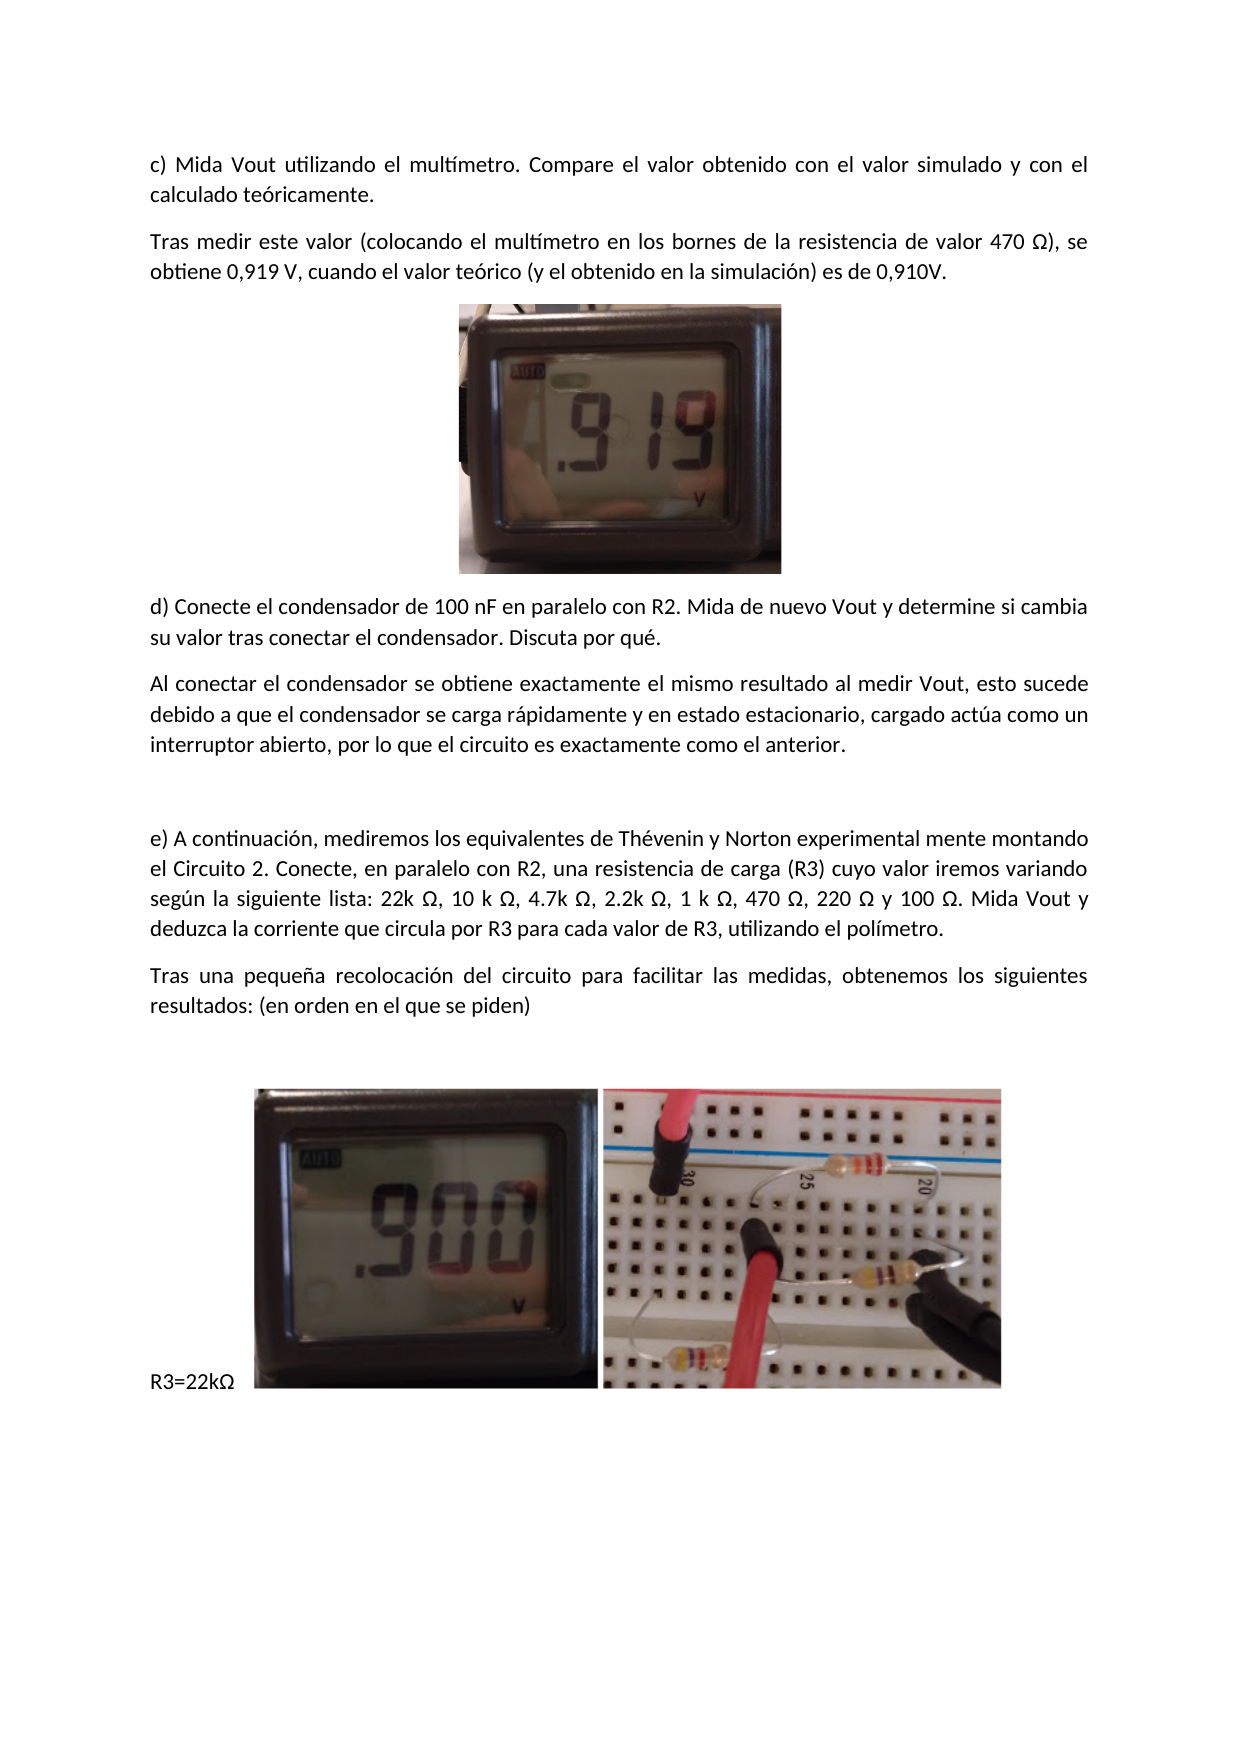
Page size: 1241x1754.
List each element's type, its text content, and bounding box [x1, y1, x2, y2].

text c) Mida Vout utilizando el multímetro. Compare el valor obtenido con el valor simulado y con el calculado teóricamente. [150, 150, 1090, 208]
text Tras una pequeña recolocación del circuito para facilitar las medidas, obtenemos los siguientes resultados: (en orden en el que se piden) [150, 961, 1090, 1019]
text Al conectar el condensador se obtiene exactamente el mismo resultado al medir Vout, esto sucede debido a que el condensador se carga rápidamente y en estado estacionario, cargado actúa como un interruptor abierto, por lo que el circuito es exactamente como el anterior. [150, 669, 1090, 758]
text e) A continuación, mediremos los equivalentes de Thévenin y Norton experimental mente montando el Circuito 2. Conecte, en paralelo con R2, una resistencia de carga (R3) cuyo valor iremos variando según la siguiente lista: 22k Ω, 10 k Ω, 4.7k Ω, 2.2k Ω, 1 k Ω, 470 Ω, 220 Ω y 100 Ω. Mida Vout y deduzca la corriente que circula por R3 para cada valor de R3, utilizando el polímetro. [150, 824, 1090, 942]
text d) Conecte el condensador de 100 nF en paralelo con R2. Mida de nuevo Vout y determine si cambia su valor tras conectar el condensador. Discuta por qué. [150, 592, 1090, 651]
text Tras medir este valor (colocando el multímetro en los bornes de la resistencia de valor 470 Ω), se obtiene 0,919 V, cuando el valor teórico (y el obtenido en la simulación) es de 0,910V. [150, 227, 1090, 285]
text R3=22kΩ [150, 1085, 1090, 1396]
